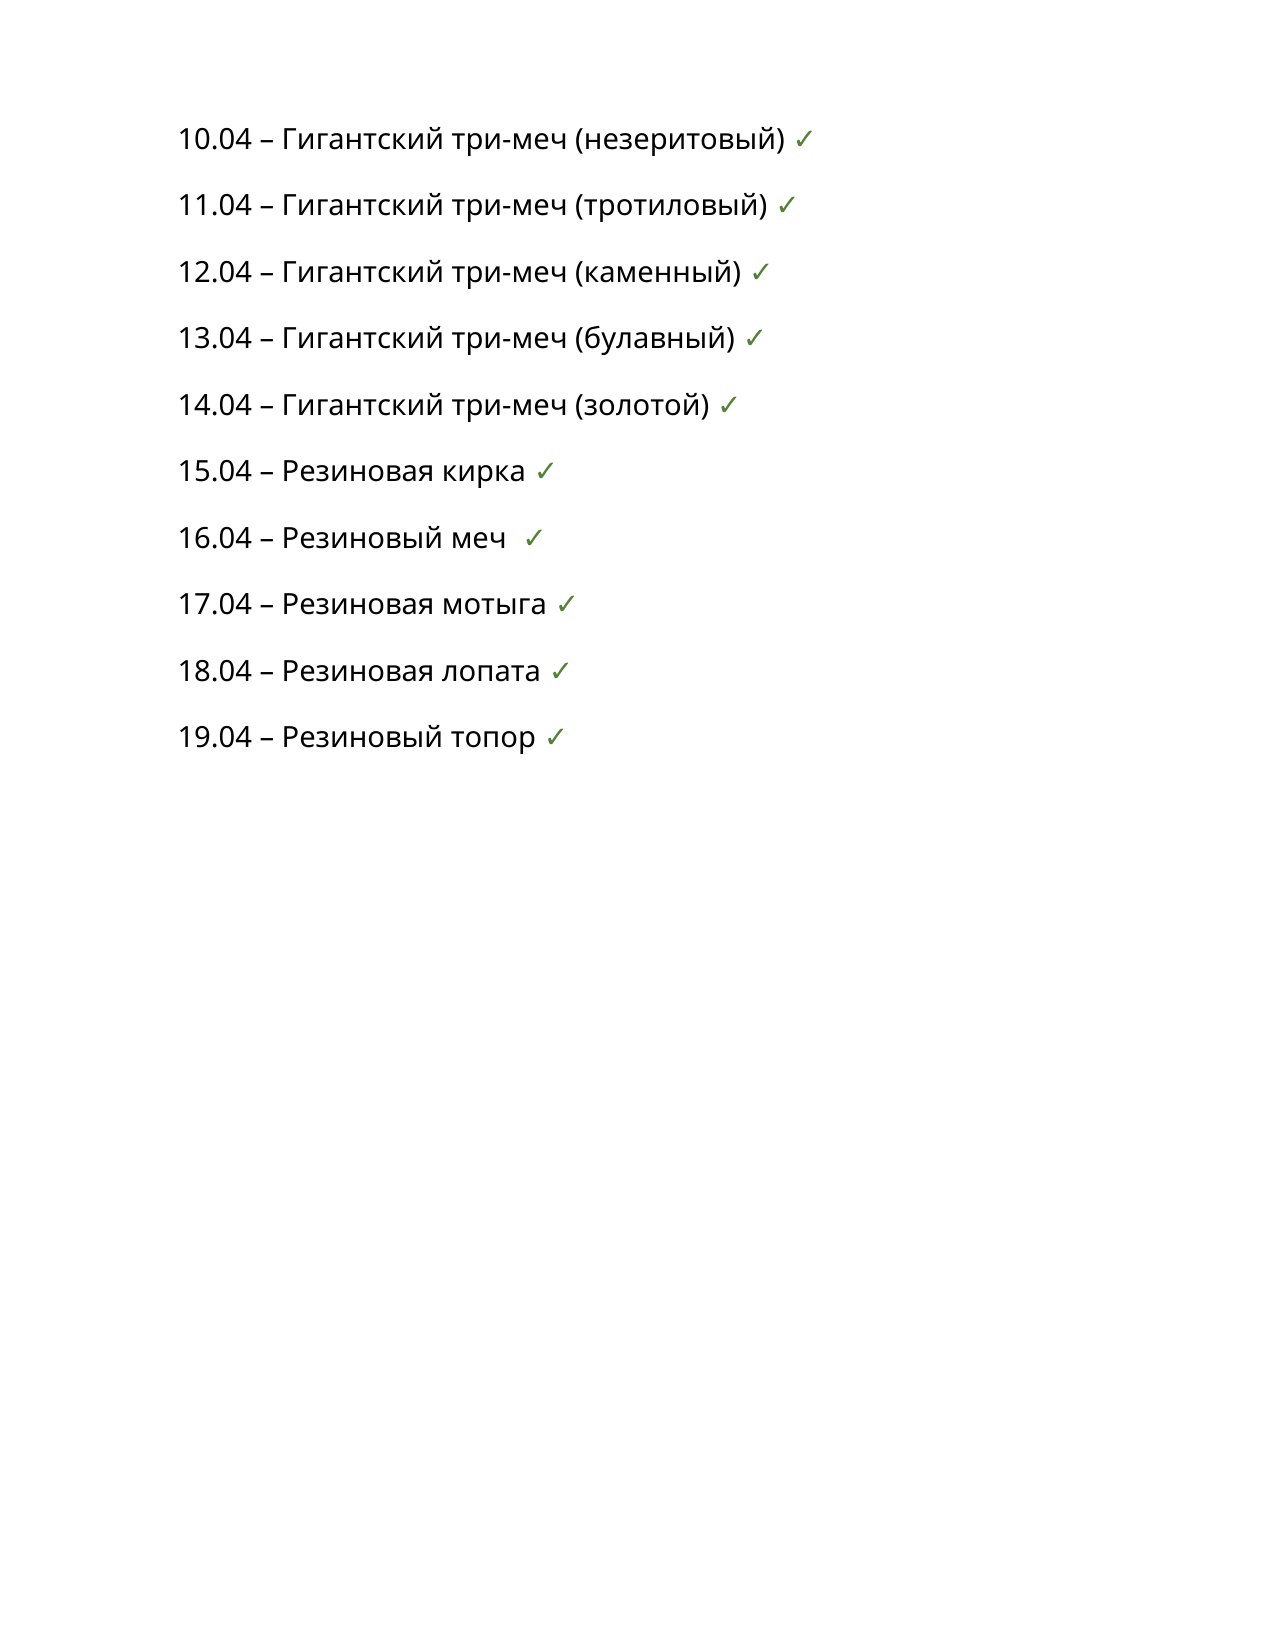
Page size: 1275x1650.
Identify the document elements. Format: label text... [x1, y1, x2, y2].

text 11.04 – Гигантский три-меч (тротиловый) [177, 184, 1186, 224]
text 18.04 – Резиновая лопата [177, 650, 1186, 689]
text 10.04 – Гигантский три-меч (незеритовый) [177, 118, 1186, 158]
text 14.04 – Гигантский три-меч (золотой) [177, 384, 1186, 424]
text 12.04 – Гигантский три-меч (каменный) [177, 251, 1186, 291]
text 17.04 – Резиновая мотыга [177, 583, 1186, 623]
text 15.04 – Резиновая кирка [177, 450, 1186, 490]
text 13.04 – Гигантский три-меч (булавный) [177, 317, 1186, 357]
text 19.04 – Резиновый топор [177, 716, 1186, 756]
text 16.04 – Резиновый меч [177, 517, 1186, 557]
